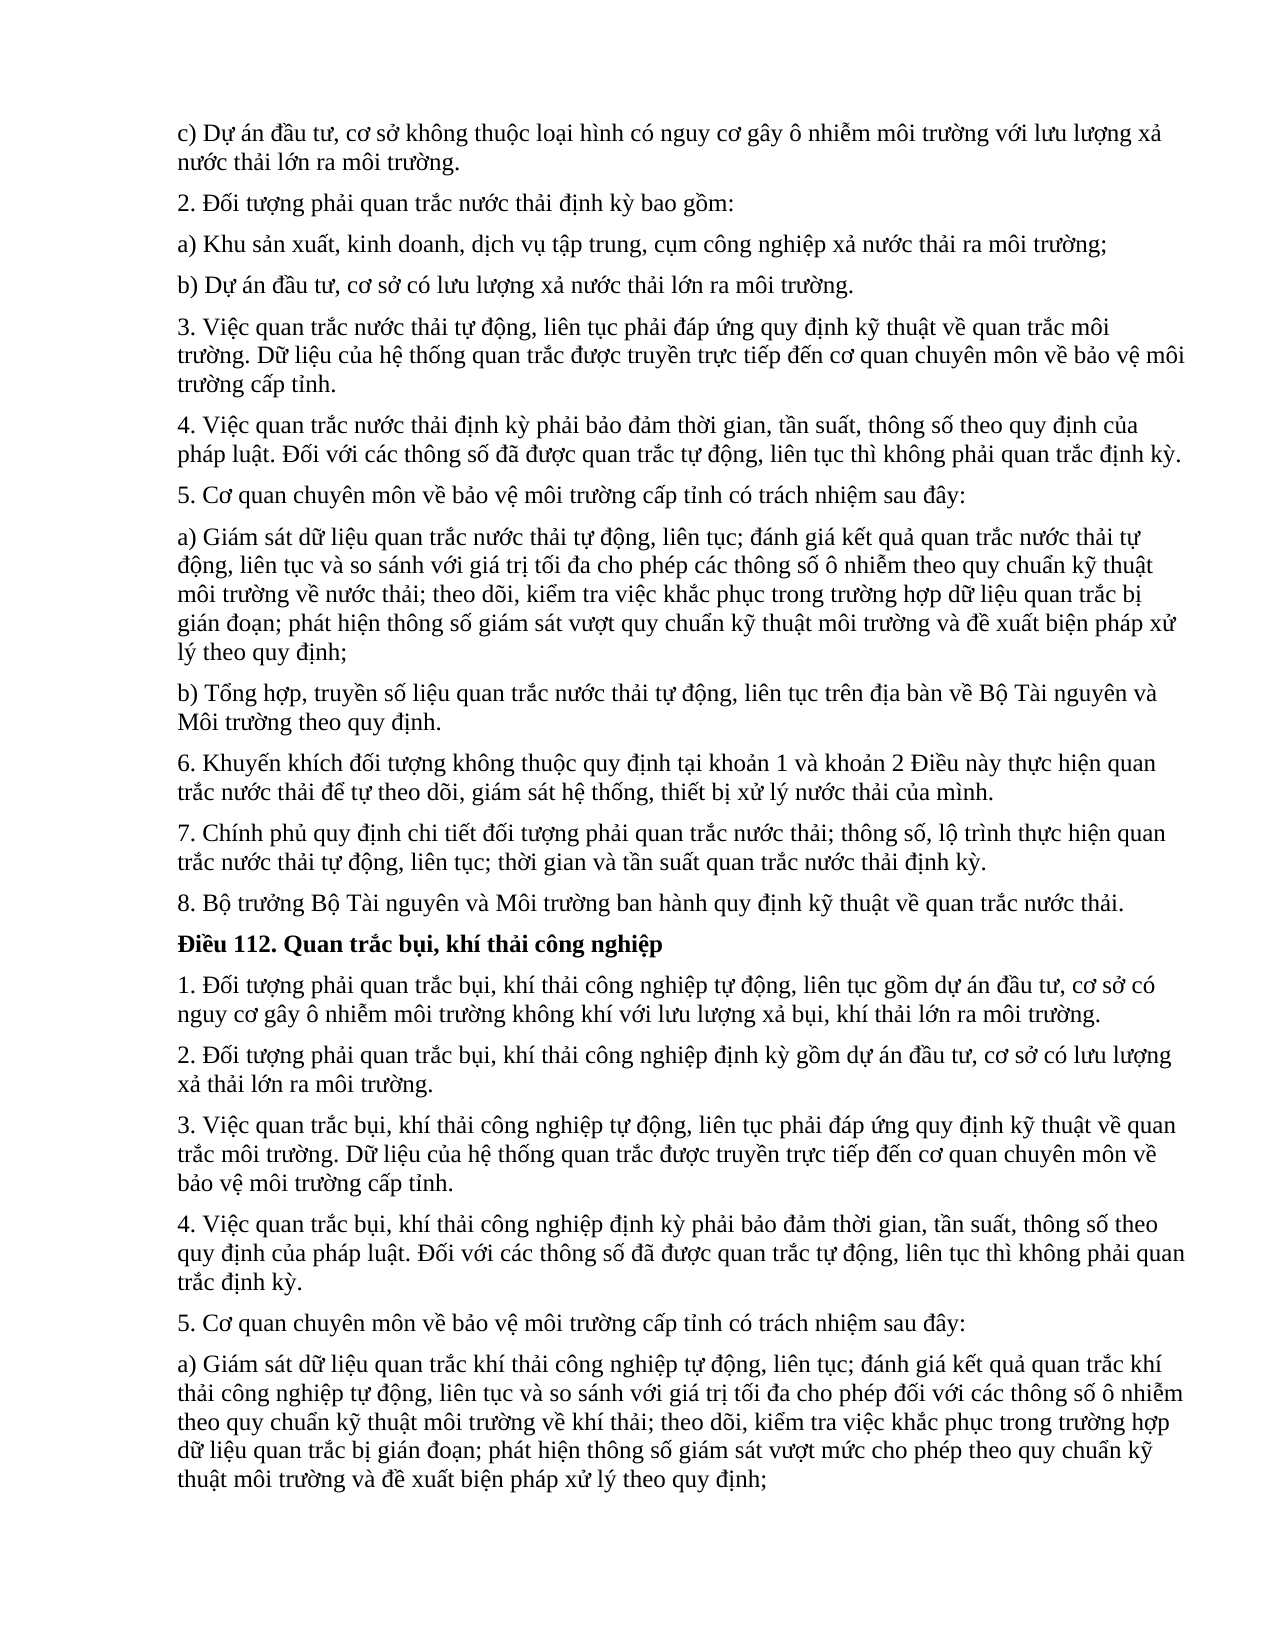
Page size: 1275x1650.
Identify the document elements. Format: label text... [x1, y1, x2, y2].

text 8. Bộ trưởng Bộ Tài nguyên và Môi trường ban hành quy định kỹ thuật về quan trắc nước thải. [177, 888, 1186, 917]
text b) Tổng hợp, truyền số liệu quan trắc nước thải tự động, liên tục trên địa bàn về Bộ Tài nguyên và Môi trường theo quy định. [177, 678, 1186, 736]
text b) Dự án đầu tư, cơ sở có lưu lượng xả nước thải lớn ra môi trường. [177, 271, 1186, 299]
text 2. Đối tượng phải quan trắc nước thải định kỳ bao gồm: [177, 188, 1186, 217]
text 4. Việc quan trắc bụi, khí thải công nghiệp định kỳ phải bảo đảm thời gian, tần suất, thông số theo quy định của pháp luật. Đối với các thông số đã được quan trắc tự động, liên tục thì không phải quan trắc định kỳ. [177, 1209, 1186, 1296]
text 7. Chính phủ quy định chi tiết đối tượng phải quan trắc nước thải; thông số, lộ trình thực hiện quan trắc nước thải tự động, liên tục; thời gian và tần suất quan trắc nước thải định kỳ. [177, 818, 1186, 876]
text 5. Cơ quan chuyên môn về bảo vệ môi trường cấp tỉnh có trách nhiệm sau đây: [177, 1308, 1186, 1337]
text 3. Việc quan trắc nước thải tự động, liên tục phải đáp ứng quy định kỹ thuật về quan trắc môi trường. Dữ liệu của hệ thống quan trắc được truyền trực tiếp đến cơ quan chuyên môn về bảo vệ môi trường cấp tỉnh. [177, 312, 1186, 398]
text 4. Việc quan trắc nước thải định kỳ phải bảo đảm thời gian, tần suất, thông số theo quy định của pháp luật. Đối với các thông số đã được quan trắc tự động, liên tục thì không phải quan trắc định kỳ. [177, 411, 1186, 468]
text 5. Cơ quan chuyên môn về bảo vệ môi trường cấp tỉnh có trách nhiệm sau đây: [177, 481, 1186, 509]
text c) Dự án đầu tư, cơ sở không thuộc loại hình có nguy cơ gây ô nhiễm môi trường với lưu lượng xả nước thải lớn ra môi trường. [177, 118, 1186, 176]
text Điều 112. Quan trắc bụi, khí thải công nghiệp [177, 929, 1186, 958]
text a) Khu sản xuất, kinh doanh, dịch vụ tập trung, cụm công nghiệp xả nước thải ra môi trường; [177, 229, 1186, 258]
text a) Giám sát dữ liệu quan trắc khí thải công nghiệp tự động, liên tục; đánh giá kết quả quan trắc khí thải công nghiệp tự động, liên tục và so sánh với giá trị tối đa cho phép đối với các thông số ô nhiễm theo quy chuẩn kỹ thuật môi trường về khí thải; theo dõi, kiểm tra việc khắc phục trong trường hợp dữ liệu quan trắc bị gián đoạn; phát hiện thông số giám sát vượt mức cho phép theo quy chuẩn kỹ thuật môi trường và đề xuất biện pháp xử lý theo quy định; [177, 1349, 1186, 1493]
text 3. Việc quan trắc bụi, khí thải công nghiệp tự động, liên tục phải đáp ứng quy định kỹ thuật về quan trắc môi trường. Dữ liệu của hệ thống quan trắc được truyền trực tiếp đến cơ quan chuyên môn về bảo vệ môi trường cấp tỉnh. [177, 1111, 1186, 1197]
text 2. Đối tượng phải quan trắc bụi, khí thải công nghiệp định kỳ gồm dự án đầu tư, cơ sở có lưu lượng xả thải lớn ra môi trường. [177, 1041, 1186, 1098]
text 1. Đối tượng phải quan trắc bụi, khí thải công nghiệp tự động, liên tục gồm dự án đầu tư, cơ sở có nguy cơ gây ô nhiễm môi trường không khí với lưu lượng xả bụi, khí thải lớn ra môi trường. [177, 971, 1186, 1028]
text a) Giám sát dữ liệu quan trắc nước thải tự động, liên tục; đánh giá kết quả quan trắc nước thải tự động, liên tục và so sánh với giá trị tối đa cho phép các thông số ô nhiễm theo quy chuẩn kỹ thuật môi trường về nước thải; theo dõi, kiểm tra việc khắc phục trong trường hợp dữ liệu quan trắc bị gián đoạn; phát hiện thông số giám sát vượt quy chuẩn kỹ thuật môi trường và đề xuất biện pháp xử lý theo quy định; [177, 522, 1186, 666]
text 6. Khuyến khích đối tượng không thuộc quy định tại khoản 1 và khoản 2 Điều này thực hiện quan trắc nước thải để tự theo dõi, giám sát hệ thống, thiết bị xử lý nước thải của mình. [177, 748, 1186, 806]
